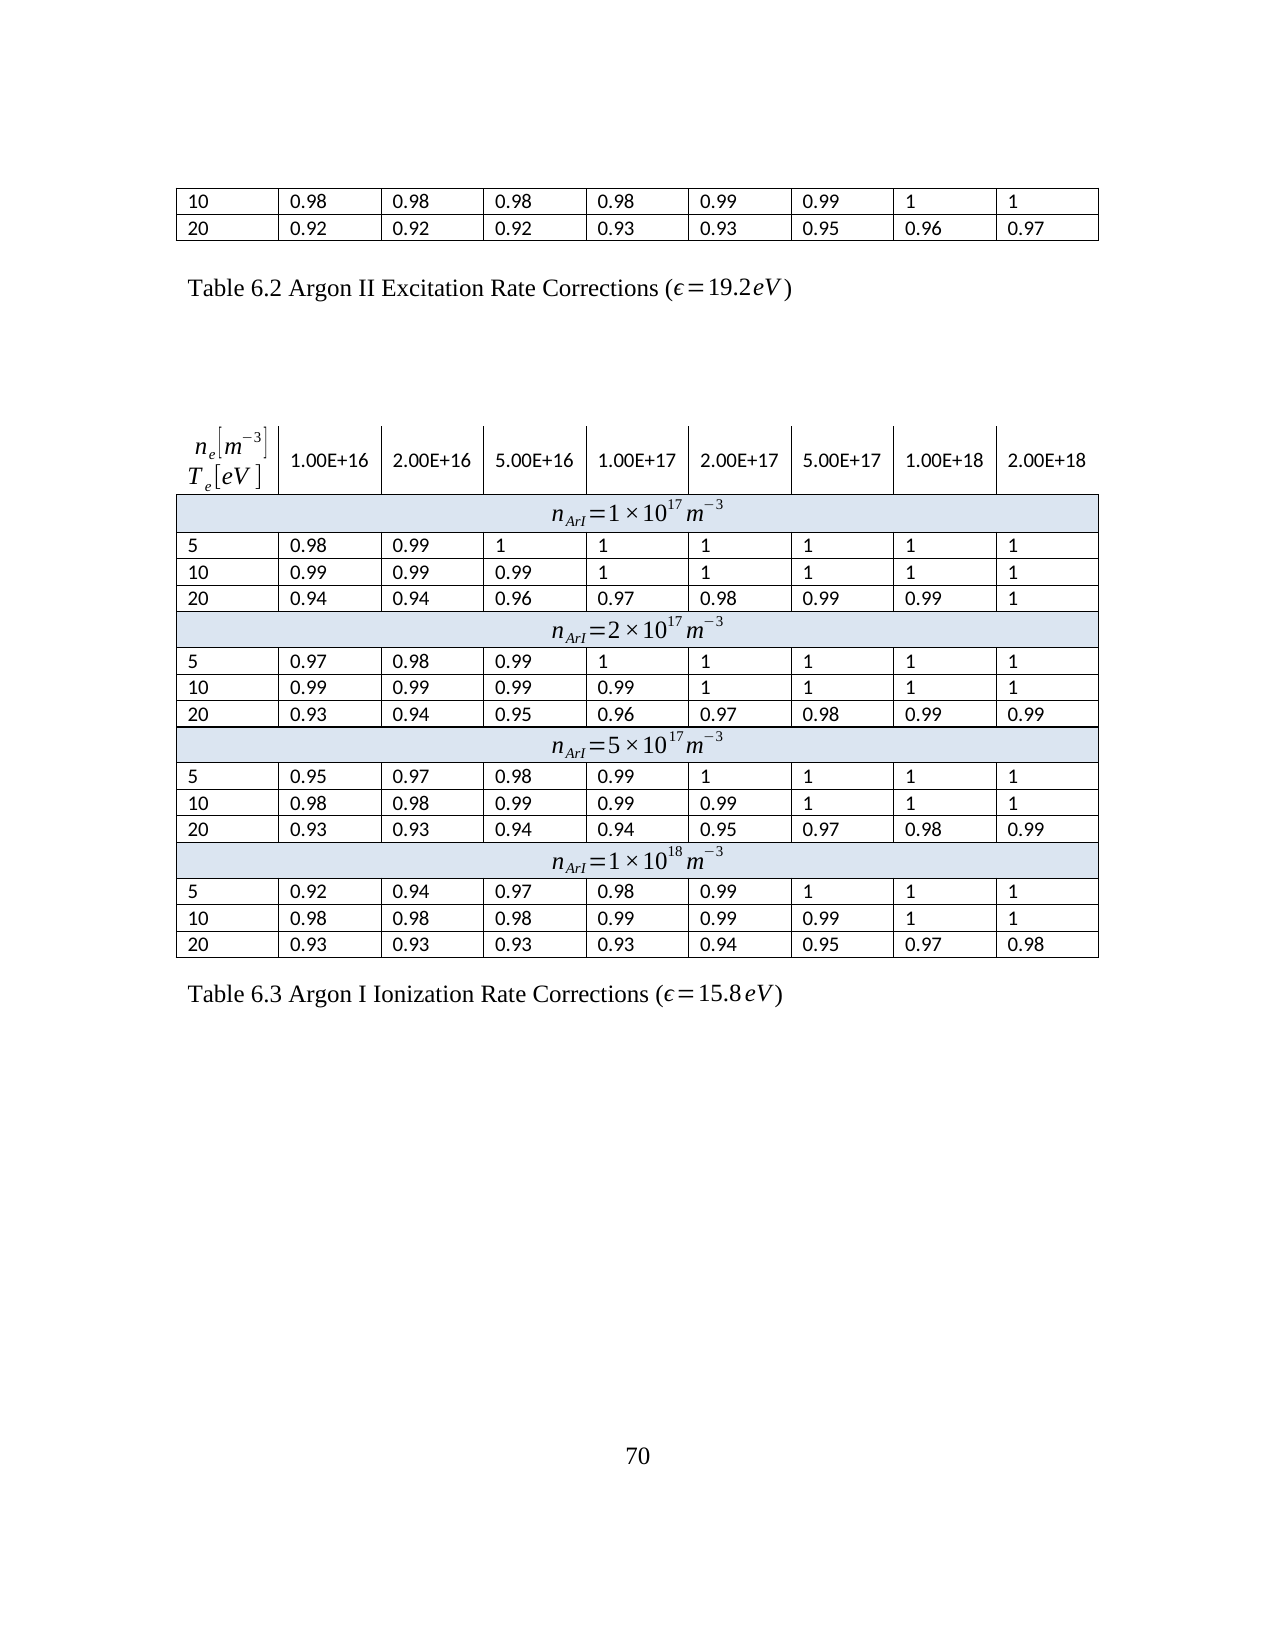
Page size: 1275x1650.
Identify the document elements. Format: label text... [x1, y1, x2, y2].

table_cell 0.99 [997, 701, 1098, 726]
table_cell 1 [894, 905, 996, 931]
subtitle Table 6.2 Argon II Excitation Rate Corrections () [187, 273, 1087, 301]
table_cell 1 [894, 189, 996, 214]
table_cell 1 [894, 879, 996, 904]
table_cell 0.94 [484, 816, 586, 842]
table_cell 0.99 [894, 586, 996, 611]
table_cell 0.95 [484, 701, 586, 726]
table_cell 0.99 [587, 763, 688, 789]
table_cell 0.99 [484, 790, 586, 815]
table_cell 20 [177, 586, 278, 611]
table_header 5.00E+16 [484, 426, 586, 494]
table_cell 1 [997, 559, 1098, 584]
table_cell 0.97 [689, 701, 791, 726]
table_cell 0.94 [689, 932, 791, 957]
table_cell 1 [689, 559, 791, 584]
table_header 2.00E+18 [997, 426, 1099, 494]
table_cell 1 [894, 559, 996, 584]
text Table 6.3 Argon I Ionization Rate Corrections () [187, 958, 1087, 1008]
table_cell 0.98 [484, 189, 586, 214]
table_cell 0.98 [587, 879, 688, 904]
table_cell 10 [177, 790, 278, 815]
table_cell [177, 612, 1098, 647]
table_cell 0.98 [279, 189, 381, 214]
table_cell 0.99 [587, 790, 688, 815]
table_cell 0.93 [382, 816, 483, 842]
table_cell 0.93 [587, 215, 688, 240]
table_cell 10 [177, 189, 278, 214]
table_cell 0.99 [894, 701, 996, 726]
table_header [176, 426, 278, 494]
table_cell 0.93 [279, 701, 381, 726]
table_cell 1 [792, 879, 893, 904]
table_cell 0.99 [382, 675, 483, 700]
table_cell 0.93 [279, 932, 381, 957]
table_cell 1 [997, 189, 1098, 214]
table_cell 1 [792, 675, 893, 700]
table_cell 0.93 [587, 932, 688, 957]
table_cell 0.95 [689, 816, 791, 842]
table_cell 1 [689, 763, 791, 789]
table_cell 0.99 [279, 559, 381, 584]
table_cell 20 [177, 816, 278, 842]
table_cell 1 [997, 675, 1098, 700]
table_cell 0.92 [484, 215, 586, 240]
table_cell 1 [894, 763, 996, 789]
table_cell 1 [587, 533, 688, 558]
table_cell 1 [587, 648, 688, 673]
table_cell 0.99 [587, 675, 688, 700]
table_cell 0.93 [382, 932, 483, 957]
table_cell [177, 495, 1098, 532]
table_cell 1 [587, 559, 688, 584]
table_cell 0.98 [997, 932, 1098, 957]
table_cell 0.97 [484, 879, 586, 904]
table_cell 0.97 [279, 648, 381, 673]
table_cell 1 [894, 675, 996, 700]
table_cell 1 [792, 648, 893, 673]
table_cell 0.99 [689, 879, 791, 904]
table_cell 0.92 [382, 215, 483, 240]
table_cell 1 [997, 790, 1098, 815]
table_cell 0.95 [792, 215, 893, 240]
table_cell 1 [792, 533, 893, 558]
table_cell 0.97 [997, 215, 1098, 240]
table_cell 0.94 [382, 701, 483, 726]
table_cell 1 [792, 790, 893, 815]
table_cell 10 [177, 905, 278, 931]
table_cell 1 [689, 675, 791, 700]
table_cell 0.94 [587, 816, 688, 842]
table_cell 0.99 [484, 648, 586, 673]
table_cell 0.92 [279, 879, 381, 904]
table_cell 0.98 [279, 905, 381, 931]
table_cell 10 [177, 559, 278, 584]
table_cell 0.98 [279, 533, 381, 558]
table_cell 0.99 [792, 905, 893, 931]
table_cell 5 [177, 648, 278, 673]
table_cell 0.99 [689, 189, 791, 214]
table_cell 10 [177, 675, 278, 700]
table_header 5.00E+17 [792, 426, 893, 494]
table_cell 0.98 [587, 189, 688, 214]
table_cell 5 [177, 879, 278, 904]
table_cell 1 [792, 559, 893, 584]
table_cell 0.96 [894, 215, 996, 240]
table_cell 0.95 [792, 932, 893, 957]
table_cell 1 [894, 648, 996, 673]
table_cell 0.99 [484, 675, 586, 700]
table_cell 0.95 [279, 763, 381, 789]
table_cell 1 [894, 790, 996, 815]
table_cell 0.98 [382, 905, 483, 931]
table_cell 0.99 [792, 586, 893, 611]
table_cell 1 [997, 648, 1098, 673]
table_cell 0.97 [894, 932, 996, 957]
table_cell 0.99 [382, 533, 483, 558]
table_cell 1 [689, 533, 791, 558]
table_cell 5 [177, 763, 278, 789]
table_header 2.00E+17 [689, 426, 791, 494]
table_cell 1 [997, 533, 1098, 558]
table_cell 0.94 [382, 586, 483, 611]
table_cell 0.98 [382, 790, 483, 815]
table_cell 0.97 [382, 763, 483, 789]
table_cell 0.98 [382, 189, 483, 214]
table_cell 0.96 [587, 701, 688, 726]
table_cell 0.98 [484, 905, 586, 931]
table_cell 0.97 [792, 816, 893, 842]
table_cell 0.99 [689, 905, 791, 931]
table_cell 0.99 [279, 675, 381, 700]
table_cell 0.98 [792, 701, 893, 726]
table_cell 5 [177, 533, 278, 558]
table_cell 1 [997, 905, 1098, 931]
table_cell 0.99 [689, 790, 791, 815]
table_cell 1 [792, 763, 893, 789]
table_cell 0.98 [484, 763, 586, 789]
table_cell [177, 728, 1098, 762]
table_cell 20 [177, 215, 278, 240]
table_cell 0.98 [382, 648, 483, 673]
table_cell [177, 843, 1098, 878]
table_cell 0.94 [382, 879, 483, 904]
table_cell 0.93 [484, 932, 586, 957]
table_cell 0.92 [279, 215, 381, 240]
table_cell 0.99 [484, 559, 586, 584]
table_cell 1 [997, 879, 1098, 904]
table_cell 0.99 [382, 559, 483, 584]
table_cell 0.98 [894, 816, 996, 842]
table_header 1.00E+18 [894, 426, 996, 494]
table_cell 0.99 [792, 189, 893, 214]
table_cell 20 [177, 932, 278, 957]
table_cell 1 [894, 533, 996, 558]
table_cell 0.93 [689, 215, 791, 240]
table_cell 1 [997, 586, 1098, 611]
table_cell 0.94 [279, 586, 381, 611]
table_cell 0.98 [279, 790, 381, 815]
table_cell 1 [484, 533, 586, 558]
table_cell 0.96 [484, 586, 586, 611]
table_cell 20 [177, 701, 278, 726]
table_cell 0.99 [587, 905, 688, 931]
table_cell 0.97 [587, 586, 688, 611]
table_cell 0.98 [689, 586, 791, 611]
table_cell 1 [689, 648, 791, 673]
table_header 1.00E+17 [587, 426, 688, 494]
table_header 2.00E+16 [382, 426, 483, 494]
table_header 1.00E+16 [279, 426, 381, 494]
table_cell 0.93 [279, 816, 381, 842]
table_cell 0.99 [997, 816, 1098, 842]
table_cell 1 [997, 763, 1098, 789]
